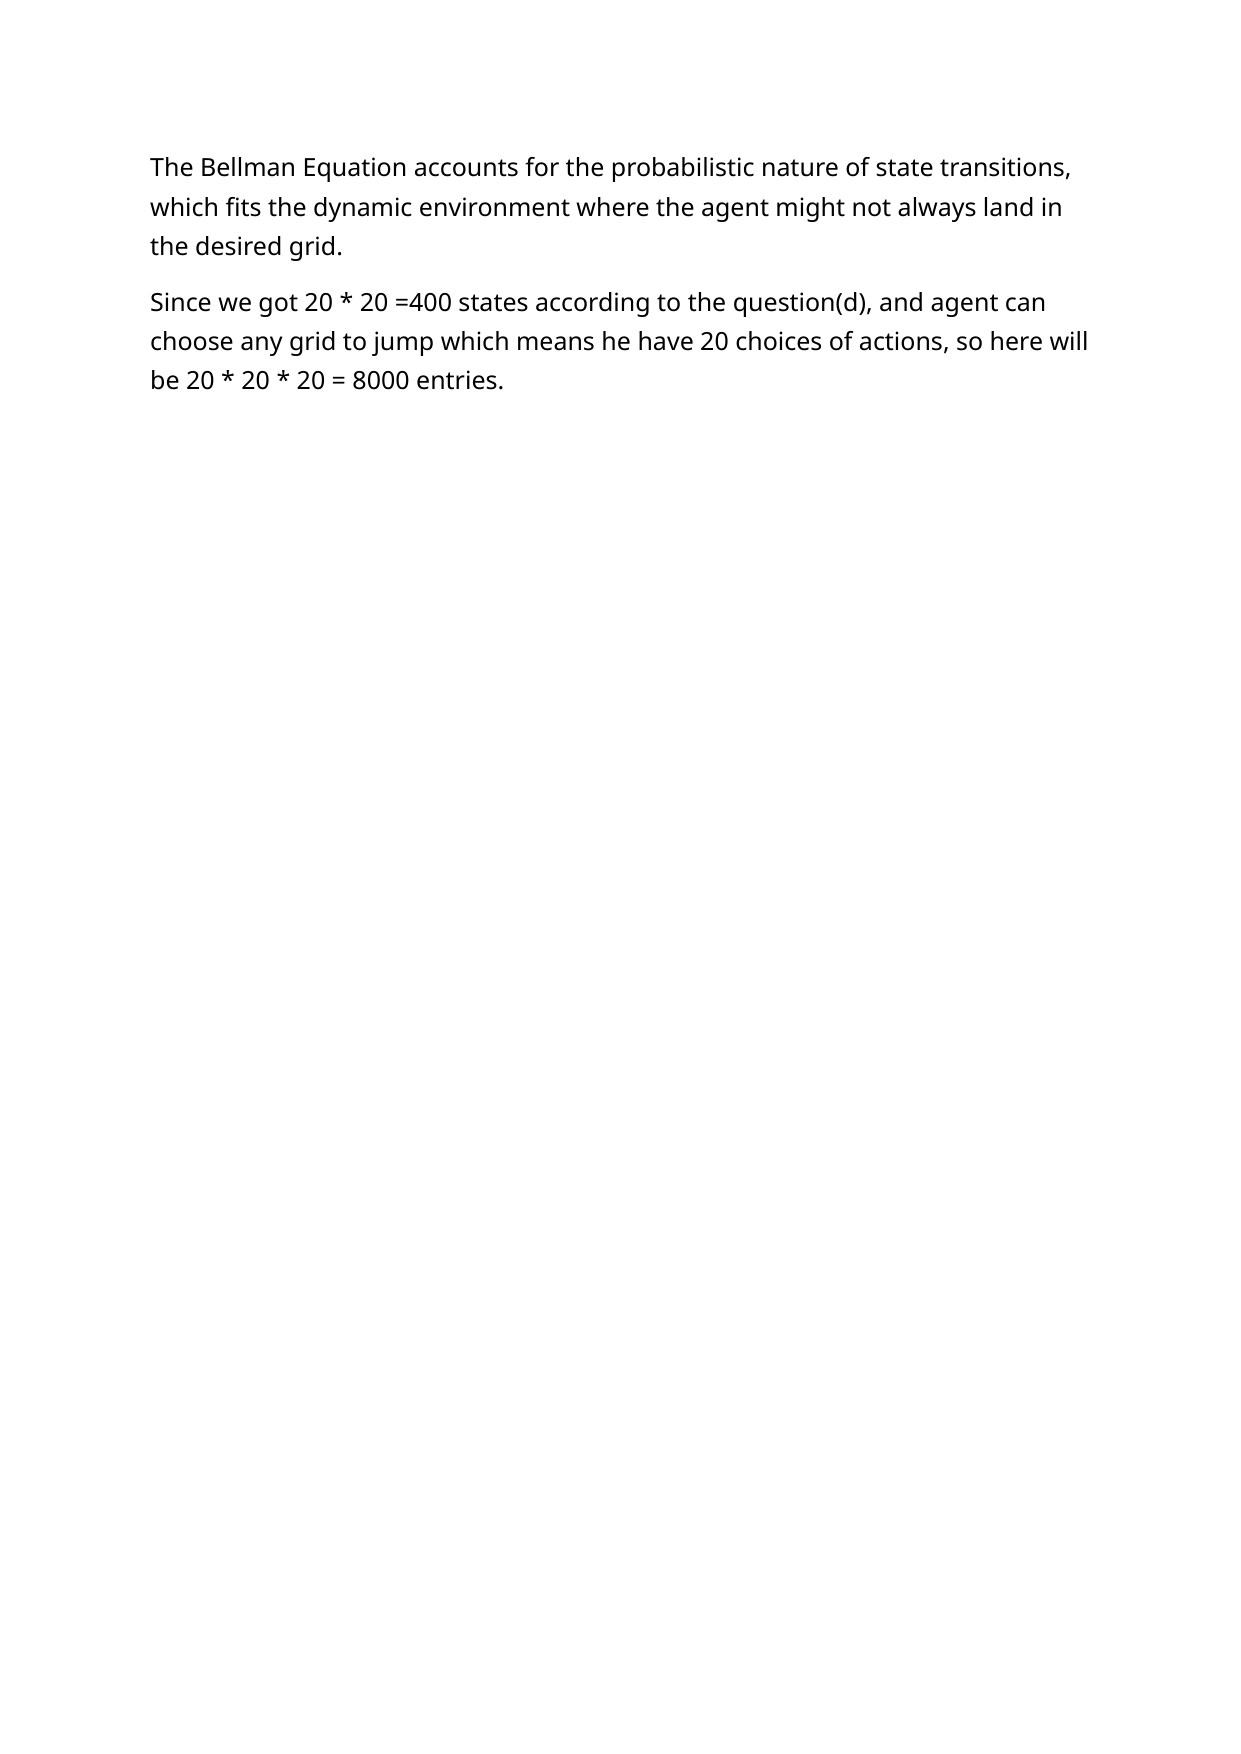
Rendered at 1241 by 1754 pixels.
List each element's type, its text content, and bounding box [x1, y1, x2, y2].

text The Bellman Equation accounts for the probabilistic nature of state transitions, which fits the dynamic environment where the agent might not always land in the desired grid. [150, 150, 1090, 262]
text Since we got 20 * 20 =400 states according to the question(d), and agent can choose any grid to jump which means he have 20 choices of actions, so here will be 20 * 20 * 20 = 8000 entries. [150, 284, 1090, 397]
